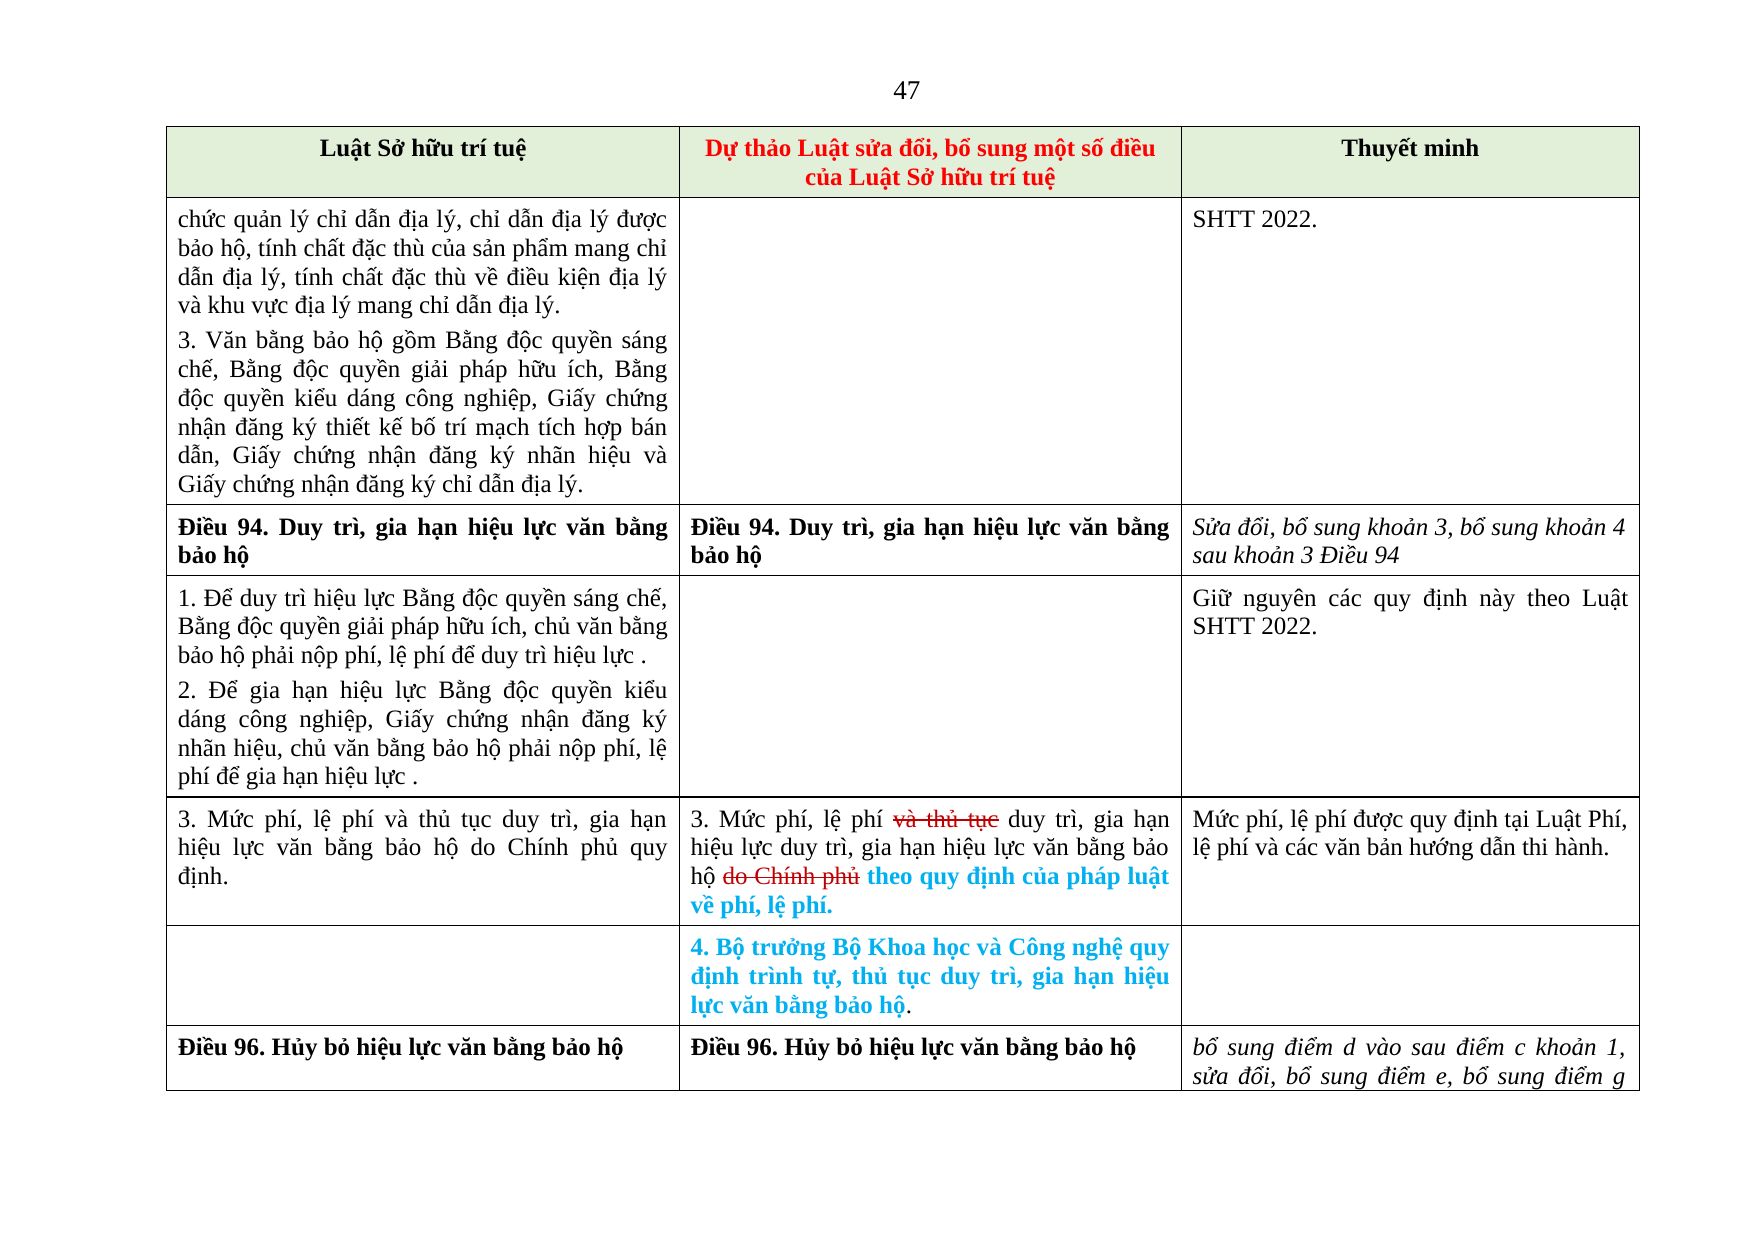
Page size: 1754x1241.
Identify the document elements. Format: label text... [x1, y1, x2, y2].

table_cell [1182, 1026, 1639, 1089]
table_cell Mức phí, lệ phí được quy định tại Luật Phí, lệ phí và các văn bản hướng dẫn thi hành. [1182, 798, 1639, 925]
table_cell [167, 1026, 679, 1089]
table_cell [680, 1026, 1181, 1089]
table_cell Điều 94. Duy trì, gia hạn hiệu lực văn bằng bảo hộ [167, 505, 679, 575]
table_cell [680, 576, 1181, 796]
table_cell Sửa đổi, bổ sung khoản 3, bổ sung khoản 4 sau khoản 3 Điều 94 [1182, 505, 1639, 575]
table_cell 3. Mức phí, lệ phí và thủ tục duy trì, gia hạn hiệu lực văn bằng bảo hộ do Chính phủ quy định. [167, 798, 679, 925]
table_cell [680, 198, 1181, 504]
table_cell Giữ nguyên các quy định này theo Luật SHTT 2022. [1182, 576, 1639, 796]
table_cell [1182, 926, 1639, 1025]
table_header Dự thảo Luật sửa đổi, bổ sung một số điều của Luật Sở hữu trí tuệ [680, 127, 1181, 197]
table_cell 1. Để duy trì hiệu lực Bằng độc quyền sáng chế, Bằng độc quyền giải pháp hữu ích, chủ văn bằng bảo hộ phải nộp phí, lệ phí để duy trì hiệu lực . 2. Để gia hạn hiệu lực Bằng độc quyền kiểu dáng công nghiệp, Giấy chứng nhận đăng ký nhãn hiệu, chủ văn bằng bảo hộ phải nộp phí, lệ phí để gia hạn hiệu lực . [167, 576, 679, 796]
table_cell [167, 198, 679, 504]
table_cell 4. Bộ trưởng Bộ Khoa học và Công nghệ quy định trình tự, thủ tục duy trì, gia hạn hiệu lực văn bằng bảo hộ. [680, 926, 1181, 1025]
table_cell 3. Mức phí, lệ phí và thủ tục duy trì, gia hạn hiệu lực duy trì, gia hạn hiệu lực văn bằng bảo hộ do Chính phủ theo quy định của pháp luật về phí, lệ phí. [680, 798, 1181, 925]
table_cell Điều 94. Duy trì, gia hạn hiệu lực văn bằng bảo hộ [680, 505, 1181, 575]
table_header Luật Sở hữu trí tuệ [167, 127, 679, 197]
table_header Thuyết minh [1182, 127, 1639, 197]
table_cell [1182, 198, 1639, 504]
table_cell [167, 926, 679, 1025]
